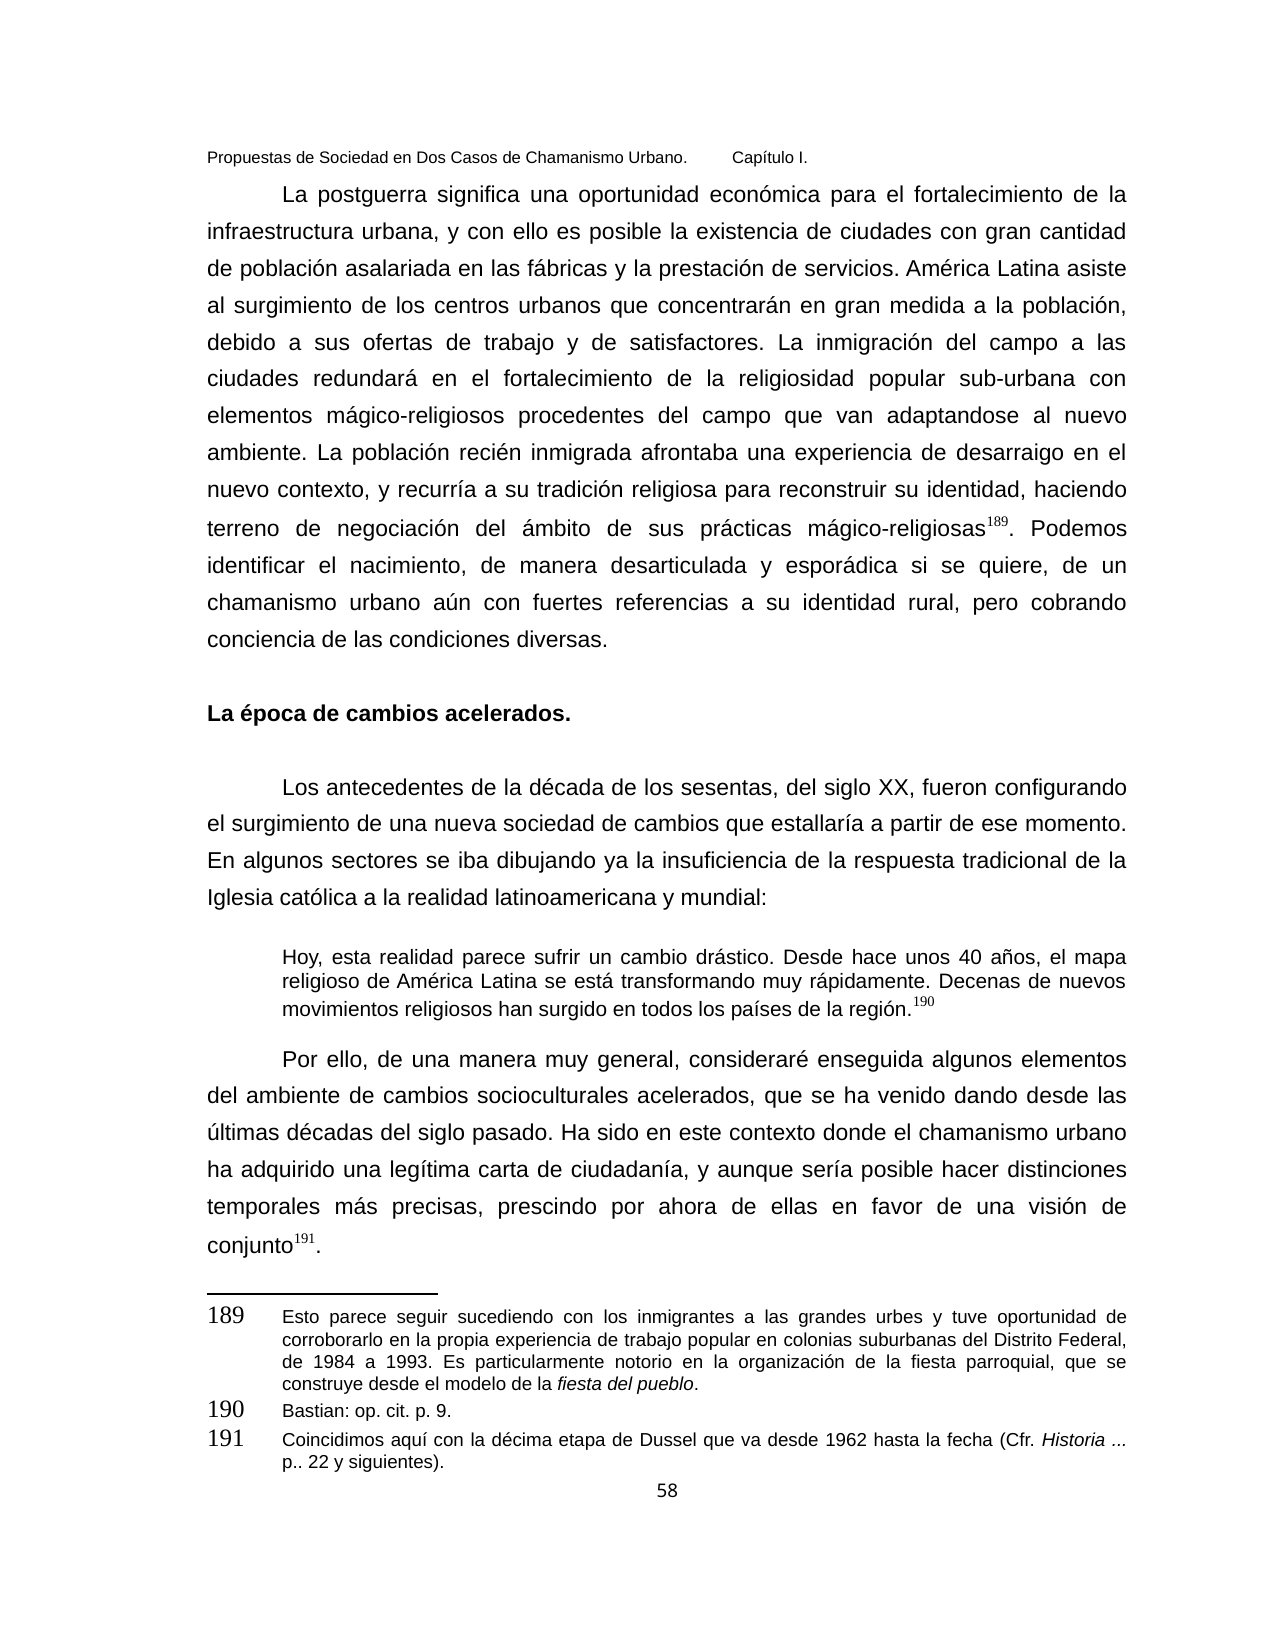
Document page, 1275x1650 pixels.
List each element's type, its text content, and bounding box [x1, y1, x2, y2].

text La época de cambios acelerados. [207, 700, 1127, 726]
text Hoy, esta realidad parece sufrir un cambio drástico. Desde hace unos 40 años, el mapa religioso de América Latina se está transformando muy rápidamente. Decenas de nuevos movimientos religiosos han surgido en todos los países de la región. [282, 945, 1127, 1022]
text Los antecedentes de la década de los sesentas, del siglo XX, fueron configurando el surgimiento de una nueva sociedad de cambios que estallaría a partir de ese momento. En algunos sectores se iba dibujando ya la insuficiencia de la respuesta tradicional de la Iglesia católica a la realidad latinoamericana y mundial: [207, 773, 1127, 910]
text La postguerra significa una oportunidad económica para el fortalecimiento de la infraestructura urbana, y con ello es posible la existencia de ciudades con gran cantidad de población asalariada en las fábricas y la prestación de servicios. América Latina asiste al surgimiento de los centros urbanos que concentrarán en gran medida a la población, debido a sus ofertas de trabajo y de satisfactores. La inmigración del campo a las ciudades redundará en el fortalecimiento de la religiosidad popular sub-urbana con elementos mágico-religiosos procedentes del campo que van adaptandose al nuevo ambiente. La población recién inmigrada afrontaba una experiencia de desarraigo en el nuevo contexto, y recurría a su tradición religiosa para reconstruir su identidad, haciendo terreno de negociación del ámbito de sus prácticas mágico-religiosas. Podemos identificar el nacimiento, de manera desarticulada y esporádica si se quiere, de un chamanismo urbano aún con fuertes referencias a su identidad rural, pero cobrando conciencia de las condiciones diversas. [207, 181, 1127, 652]
text Por ello, de una manera muy general, consideraré enseguida algunos elementos del ambiente de cambios socioculturales acelerados, que se ha venido dando desde las últimas décadas del siglo pasado. Ha sido en este contexto donde el chamanismo urbano ha adquirido una legítima carta de ciudadanía, y aunque sería posible hacer distinciones temporales más precisas, prescindo por ahora de ellas en favor de una visión de conjunto. [207, 1046, 1127, 1259]
